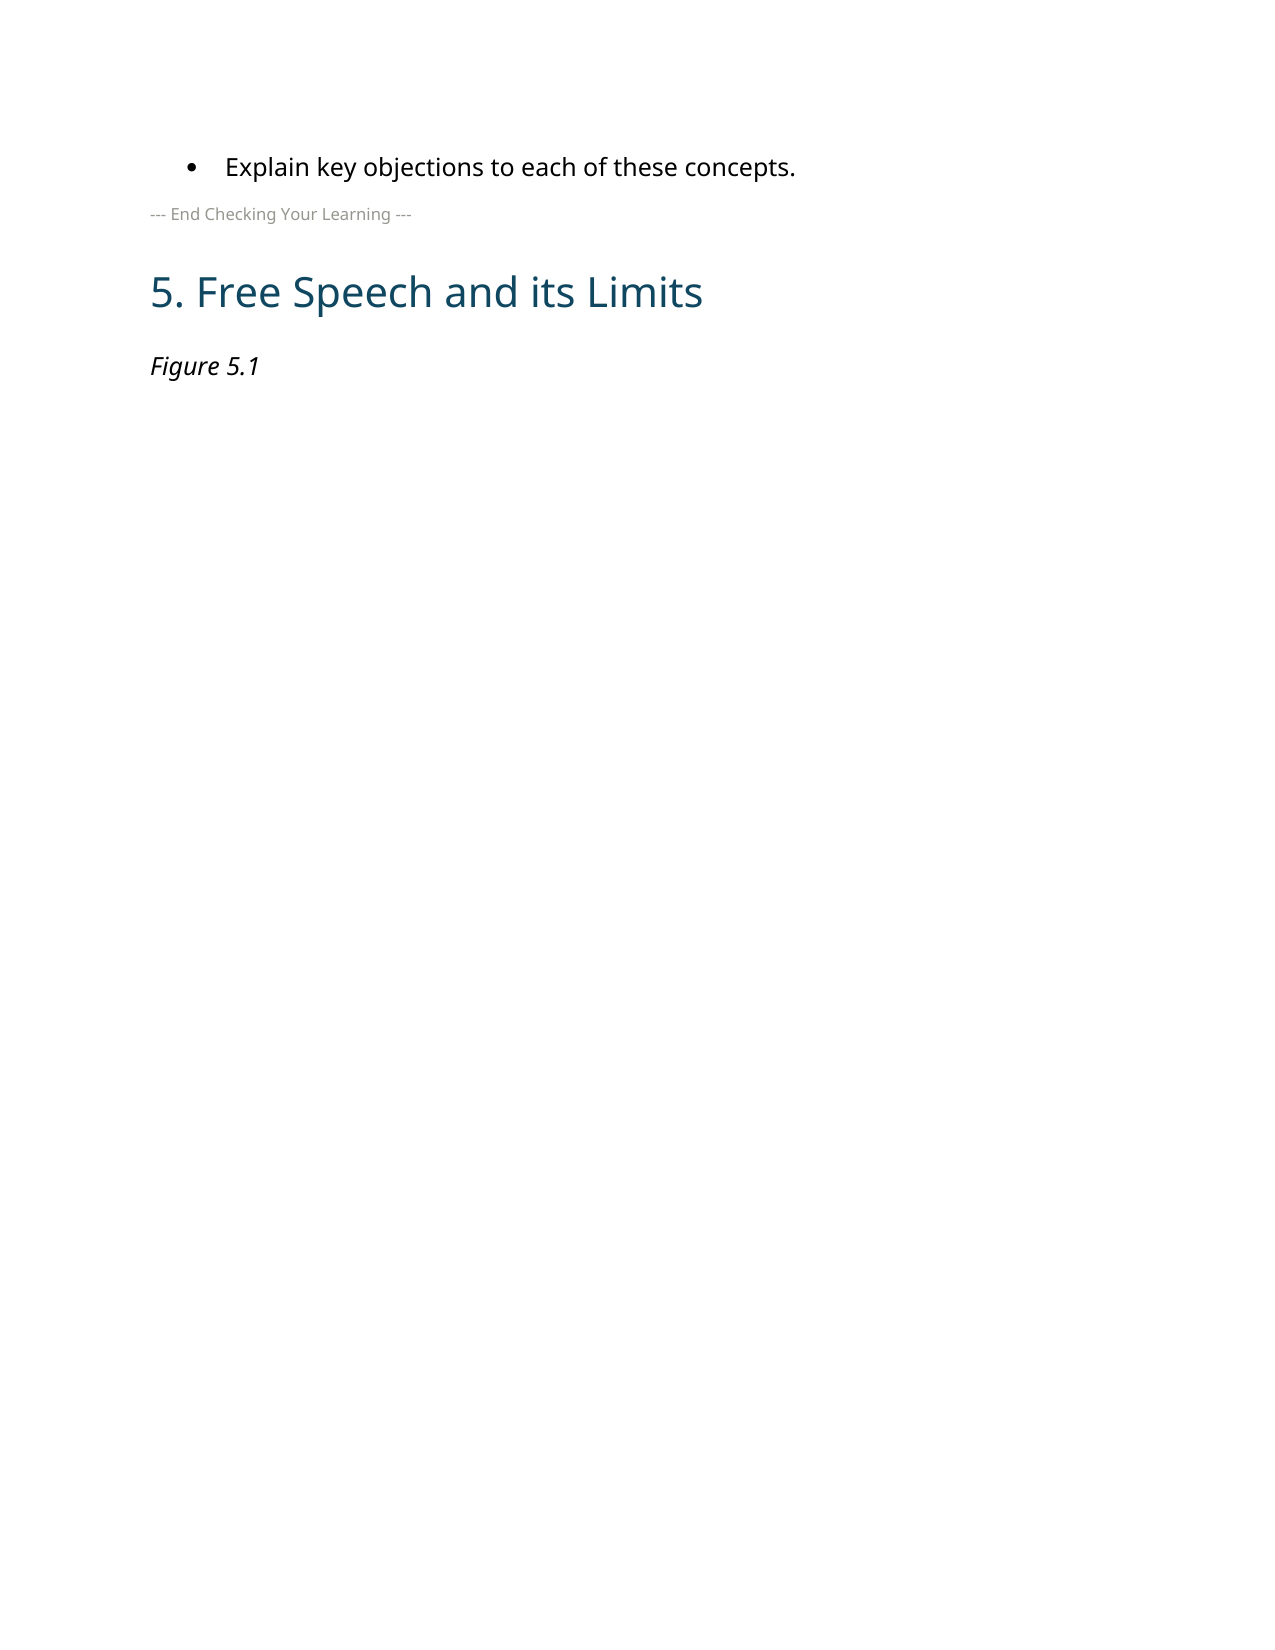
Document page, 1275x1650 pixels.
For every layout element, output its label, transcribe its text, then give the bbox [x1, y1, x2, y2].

subtitle 5. Free Speech and its Limits [150, 263, 1125, 320]
list Explain key objections to each of these concepts. [187, 150, 1125, 184]
text --- End Checking Your Learning --- [150, 203, 1125, 226]
table_header Figure 5.1 [139, 328, 1114, 396]
